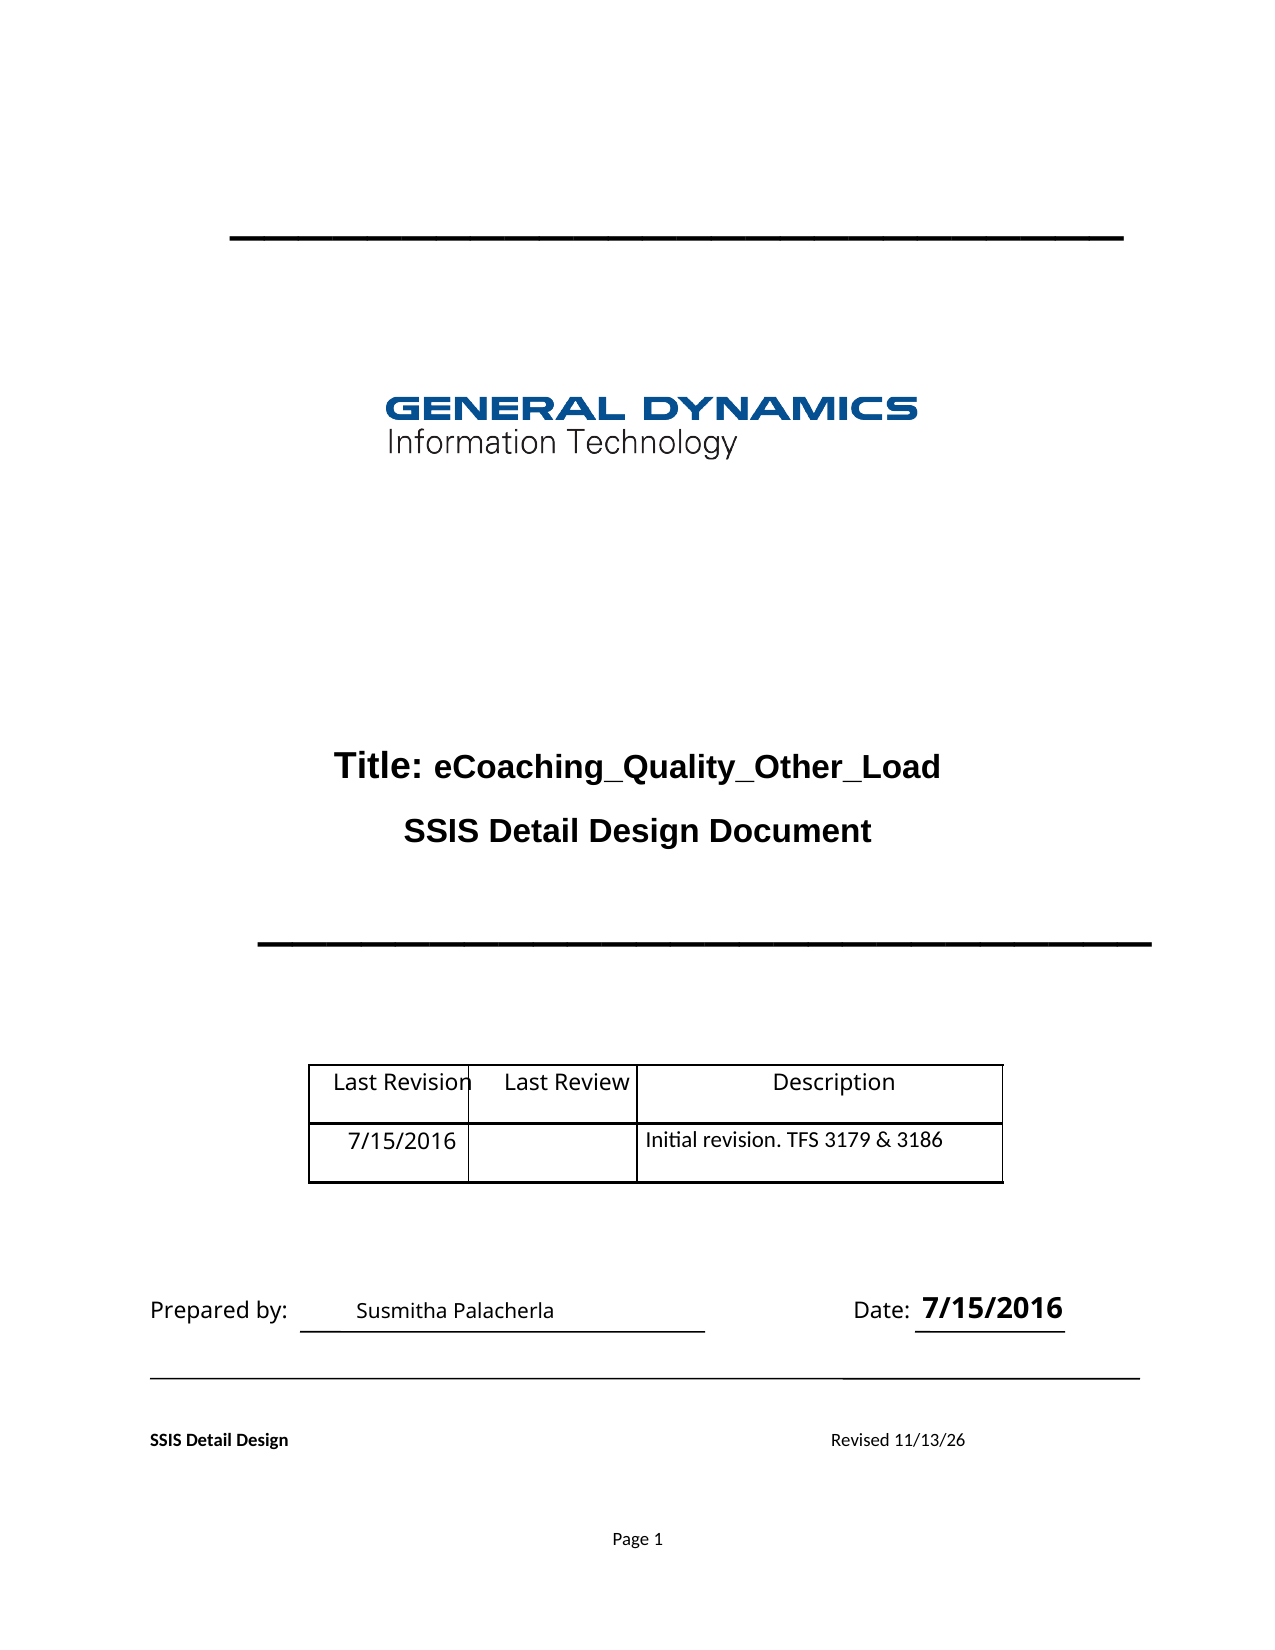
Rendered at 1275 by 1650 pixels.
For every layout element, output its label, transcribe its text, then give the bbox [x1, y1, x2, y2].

text SSIS Detail Design Document [150, 811, 1125, 850]
table_header Last Review [469, 1066, 636, 1122]
table_header Description [638, 1066, 1002, 1122]
text Prepared by: Susmitha Palacherla Date: 7/15/2016 [150, 1287, 1153, 1327]
table_cell Initial revision. TFS 3179 & 3186 [638, 1125, 1002, 1181]
title __________________________ [150, 150, 1125, 252]
table_cell 7/15/2016 [310, 1125, 468, 1181]
table_header Last Revision [310, 1066, 468, 1122]
table_cell [469, 1125, 636, 1181]
text Title: eCoaching_Quality_Other_Load [150, 743, 1125, 786]
picture [337, 365, 966, 491]
title __________________________ [150, 856, 1153, 958]
